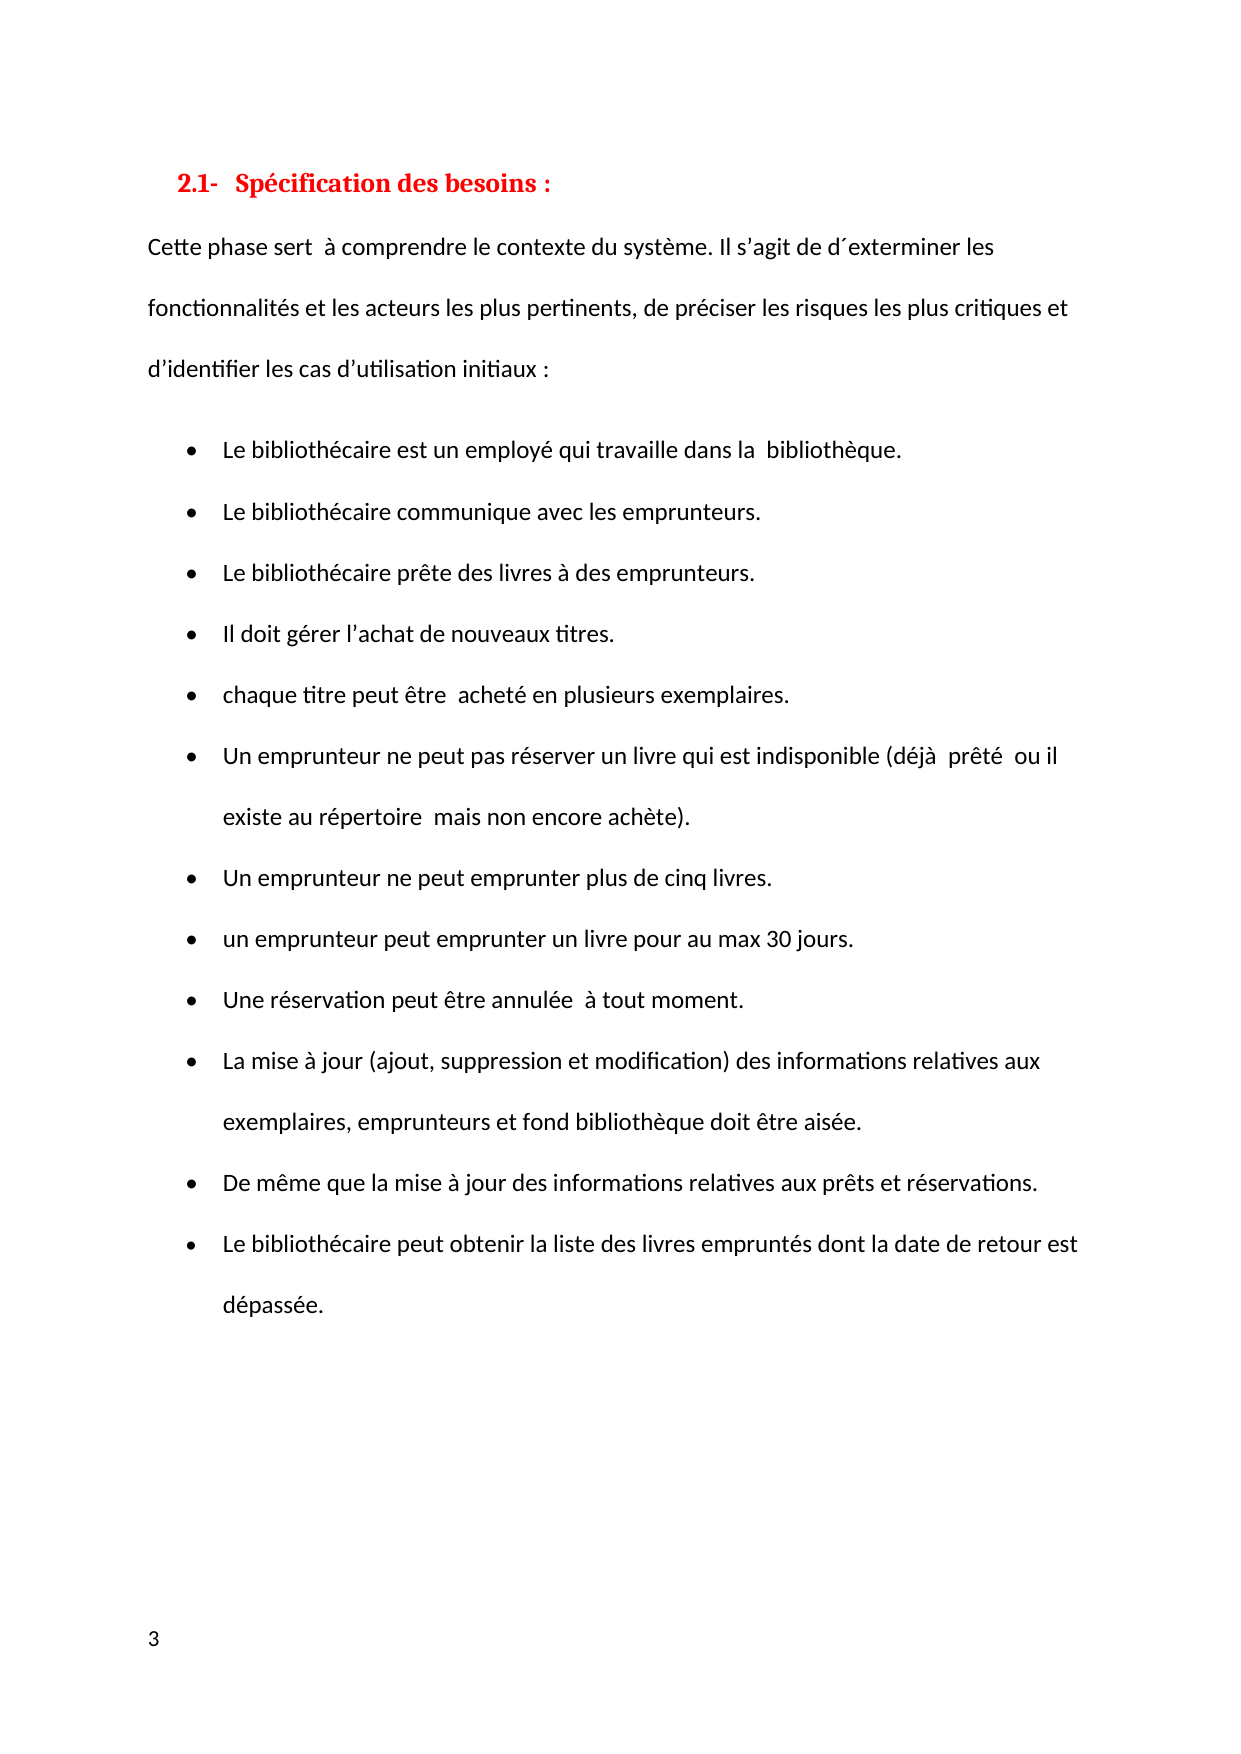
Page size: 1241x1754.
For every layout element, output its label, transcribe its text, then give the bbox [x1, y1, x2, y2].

list un emprunteur peut emprunter un livre pour au max 30 jours. [185, 923, 1093, 953]
list Un emprunteur ne peut emprunter plus de cinq livres. [185, 862, 1093, 892]
list Il doit gérer l’achat de nouveaux titres. [185, 618, 1093, 648]
list Une réservation peut être annulée à tout moment. [185, 984, 1093, 1014]
list Le bibliothécaire communique avec les emprunteurs. [185, 496, 1093, 526]
list Le bibliothécaire peut obtenir la liste des livres empruntés dont la date de retour est dépassée. [185, 1228, 1093, 1320]
list Un emprunteur ne peut pas réserver un livre qui est indisponible (déjà prêté ou il existe au répertoire mais non encore achète). [185, 740, 1093, 831]
list Le bibliothécaire prête des livres à des emprunteurs. [185, 557, 1093, 587]
list La mise à jour (ajout, suppression et modification) des informations relatives aux exemplaires, emprunteurs et fond bibliothèque doit être aisée. [185, 1045, 1093, 1137]
text Cette phase sert à comprendre le contexte du système. Il s’agit de d´exterminer les fonctionnalités et les acteurs les plus pertinents, de préciser les risques les plus critiques et d’identifier les cas d’utilisation initiaux : [148, 231, 1093, 383]
list De même que la mise à jour des informations relatives aux prêts et réservations. [185, 1167, 1093, 1198]
list chaque titre peut être acheté en plusieurs exemplaires. [185, 679, 1093, 709]
list Le bibliothécaire est un employé qui travaille dans la bibliothèque. [185, 435, 1093, 465]
subtitle 2.1- Spécification des besoins : [148, 168, 1093, 199]
